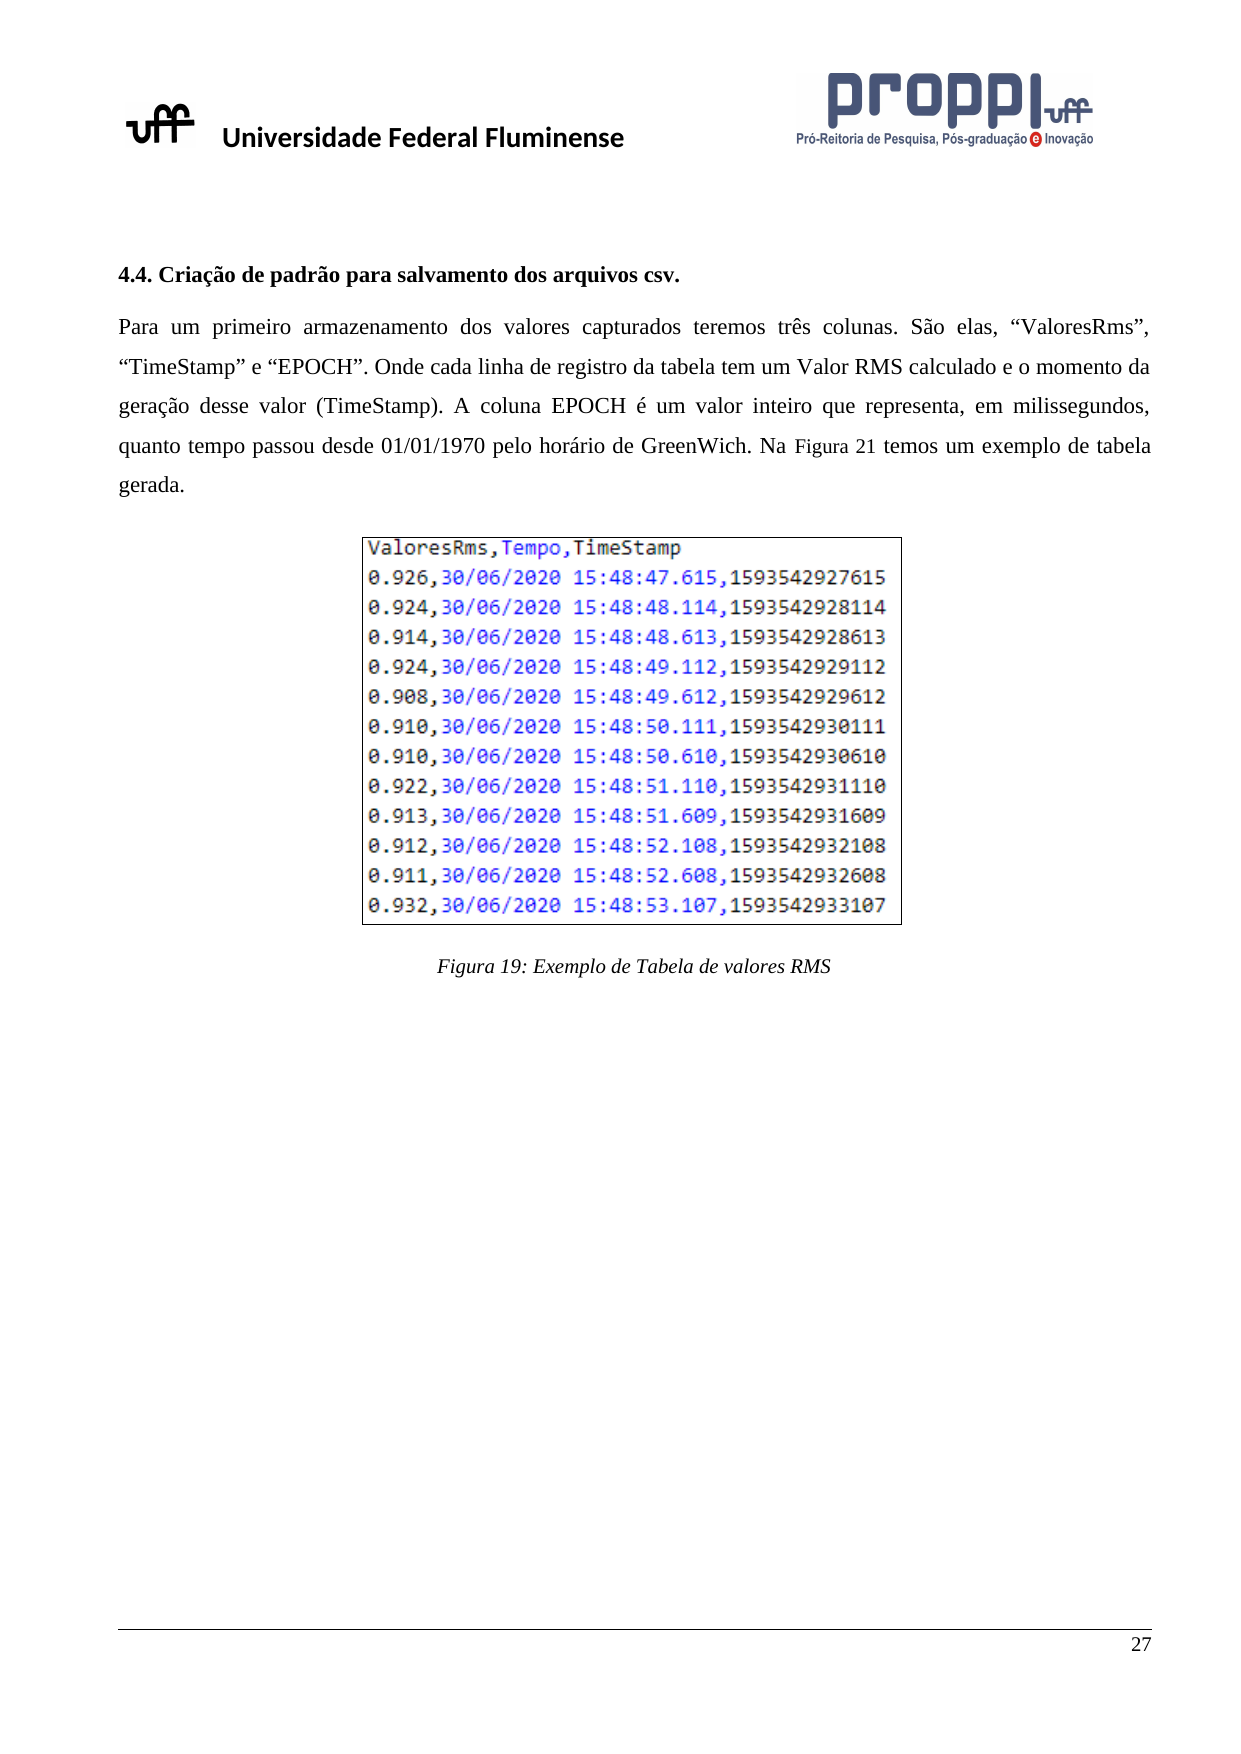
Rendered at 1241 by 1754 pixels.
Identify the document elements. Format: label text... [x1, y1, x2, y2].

picture [796, 73, 1093, 147]
text Para um primeiro armazenamento dos valores capturados teremos três colunas. São elas, “ValoresRms”, “TimeStamp” e “EPOCH”. Onde cada linha de registro da tabela tem um Valor RMS calculado e o momento da geração desse valor (TimeStamp). A coluna EPOCH é um valor inteiro que representa, em milissegundos, quanto tempo passou desde 01/01/1970 pelo horário de GreenWich. Na Figura 21 temos um exemplo de tabela gerada. [118, 313, 1152, 498]
text 4.4. Criação de padrão para salvamento dos arquivos csv. [118, 261, 1152, 287]
picture [363, 538, 901, 924]
text Figura 19: Exemplo de Tabela de valores RMS [118, 954, 1152, 978]
picture [125, 102, 196, 148]
